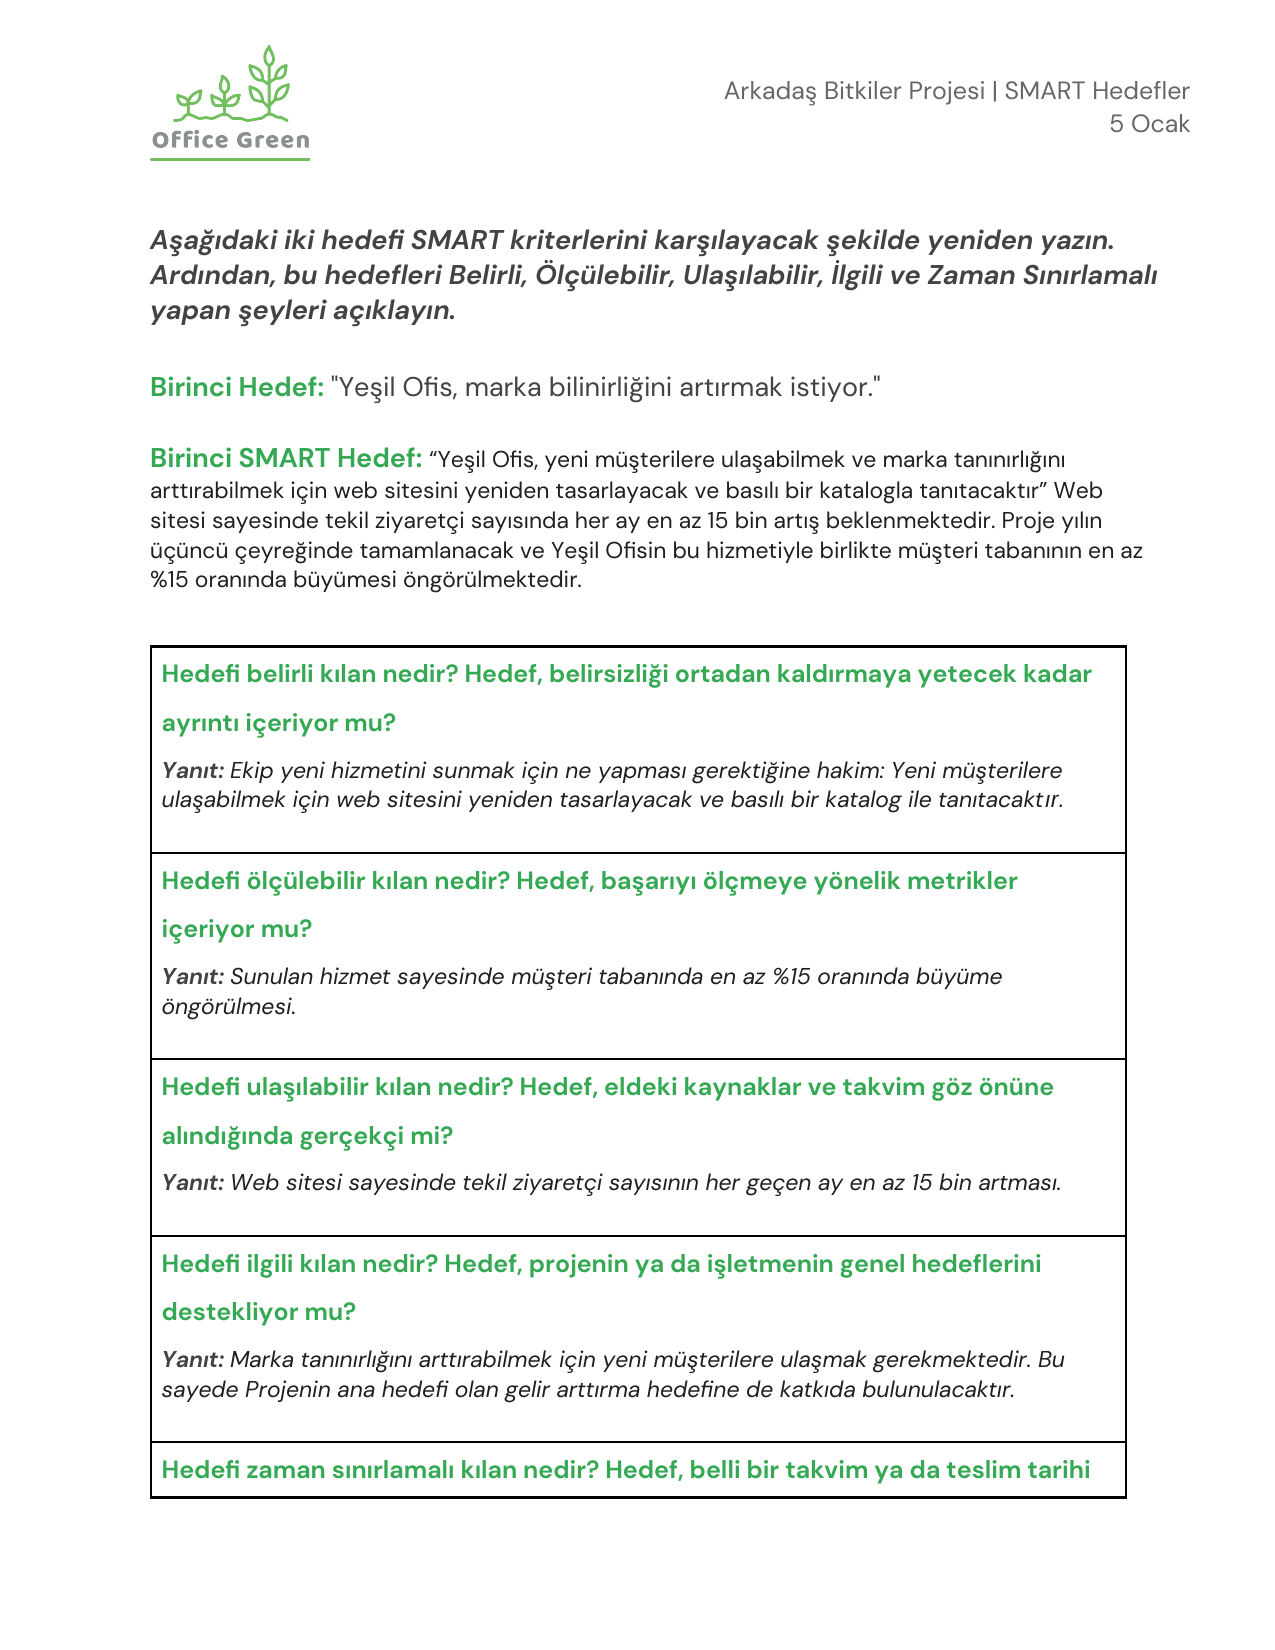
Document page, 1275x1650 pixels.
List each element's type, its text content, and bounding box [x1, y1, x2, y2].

text Birinci Hedef: "Yeşil Ofis, marka bilinirliğini artırmak istiyor." [150, 370, 1162, 405]
table_cell Hedefi ulaşılabilir kılan nedir? Hedef, eldeki kaynaklar ve takvim göz önüne alındığında gerçekçi mi? Yanıt: Web sitesi sayesinde tekil ziyaretçi sayısının her geçen ay en az 15 bin artması. [152, 1060, 1125, 1235]
table_header Hedefi belirli kılan nedir? Hedef, belirsizliği ortadan kaldırmaya yetecek kadar ayrıntı içeriyor mu? Yanıt: Ekip yeni hizmetini sunmak için ne yapması gerektiğine hakim: Yeni müşterilere ulaşabilmek için web sitesini yeniden tasarlayacak ve basılı bir katalog ile tanıtacaktır. [152, 648, 1125, 852]
table_cell Hedefi ilgili kılan nedir? Hedef, projenin ya da işletmenin genel hedeflerini destekliyor mu? Yanıt: Marka tanınırlığını arttırabilmek için yeni müşterilere ulaşmak gerekmektedir. Bu sayede Projenin ana hedefi olan gelir arttırma hedefine de katkıda bulunulacaktır. [152, 1237, 1125, 1441]
text Aşağıdaki iki hedefi SMART kriterlerini karşılayacak şekilde yeniden yazın. Ardından, bu hedefleri Belirli, Ölçülebilir, Ulaşılabilir, İlgili ve Zaman Sınırlamalı yapan şeyleri açıklayın. [150, 222, 1162, 328]
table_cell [152, 1443, 1125, 1496]
picture [150, 45, 310, 161]
text Birinci SMART Hedef: “Yeşil Ofis, yeni müşterilere ulaşabilmek ve marka tanınırlığını arttırabilmek için web sitesini yeniden tasarlayacak ve basılı bir katalogla tanıtacaktır” Web sitesi sayesinde tekil ziyaretçi sayısında her ay en az 15 bin artış beklenmektedir. Proje yılın üçüncü çeyreğinde tamamlanacak ve Yeşil Ofisin bu hizmetiyle birlikte müşteri tabanının en az %15 oranında büyümesi öngörülmektedir. [150, 441, 1162, 595]
table_cell Hedefi ölçülebilir kılan nedir? Hedef, başarıyı ölçmeye yönelik metrikler içeriyor mu? Yanıt: Sunulan hizmet sayesinde müşteri tabanında en az %15 oranında büyüme öngörülmesi. [152, 854, 1125, 1058]
